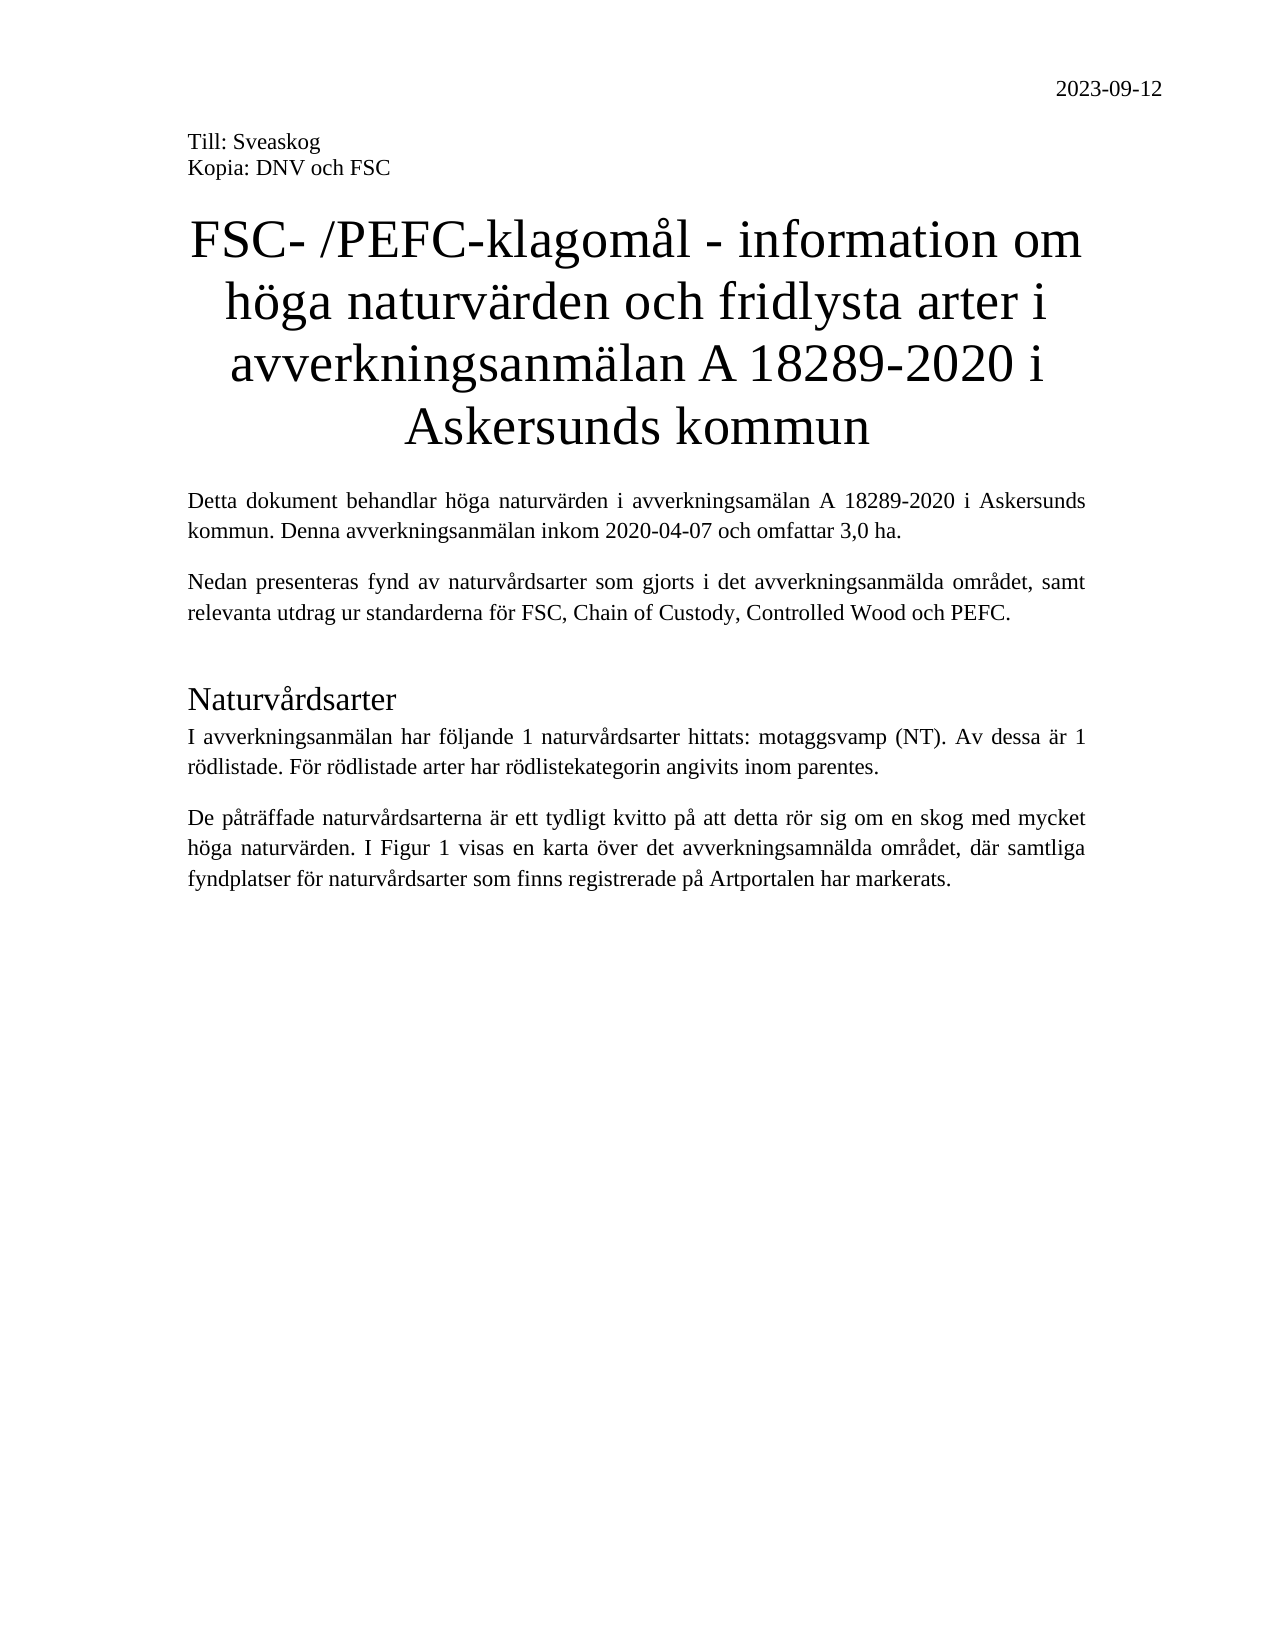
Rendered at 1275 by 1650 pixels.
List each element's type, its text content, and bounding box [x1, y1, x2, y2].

subtitle Naturvårdsarter [187, 679, 1087, 717]
text De påträffade naturvårdsarterna är ett tydligt kvitto på att detta rör sig om en skog med mycket höga naturvärden. I Figur 1 visas en karta över det avverkningsamnälda området, där samtliga fyndplatser för naturvårdsarter som finns registrerade på Artportalen har markerats. [187, 804, 1087, 891]
text I avverkningsanmälan har följande 1 naturvårdsarter hittats: motaggsvamp (NT). Av dessa är 1 rödlistade. För rödlistade arter har rödlistekategorin angivits inom parentes. [187, 723, 1087, 779]
title FSC- /PEFC-klagomål - information om höga naturvärden och fridlysta arter i avverkningsanmälan A 18289-2020 i Askersunds kommun [187, 207, 1087, 456]
text Detta dokument behandlar höga naturvärden i avverkningsamälan A 18289-2020 i Askersunds kommun. Denna avverkningsanmälan inkom 2020-04-07 och omfattar 3,0 ha. [187, 487, 1087, 544]
text Nedan presenteras fynd av naturvårdsarter som gjorts i det avverkningsanmälda området, samt relevanta utdrag ur standarderna för FSC, Chain of Custody, Controlled Wood och PEFC. [187, 568, 1087, 625]
